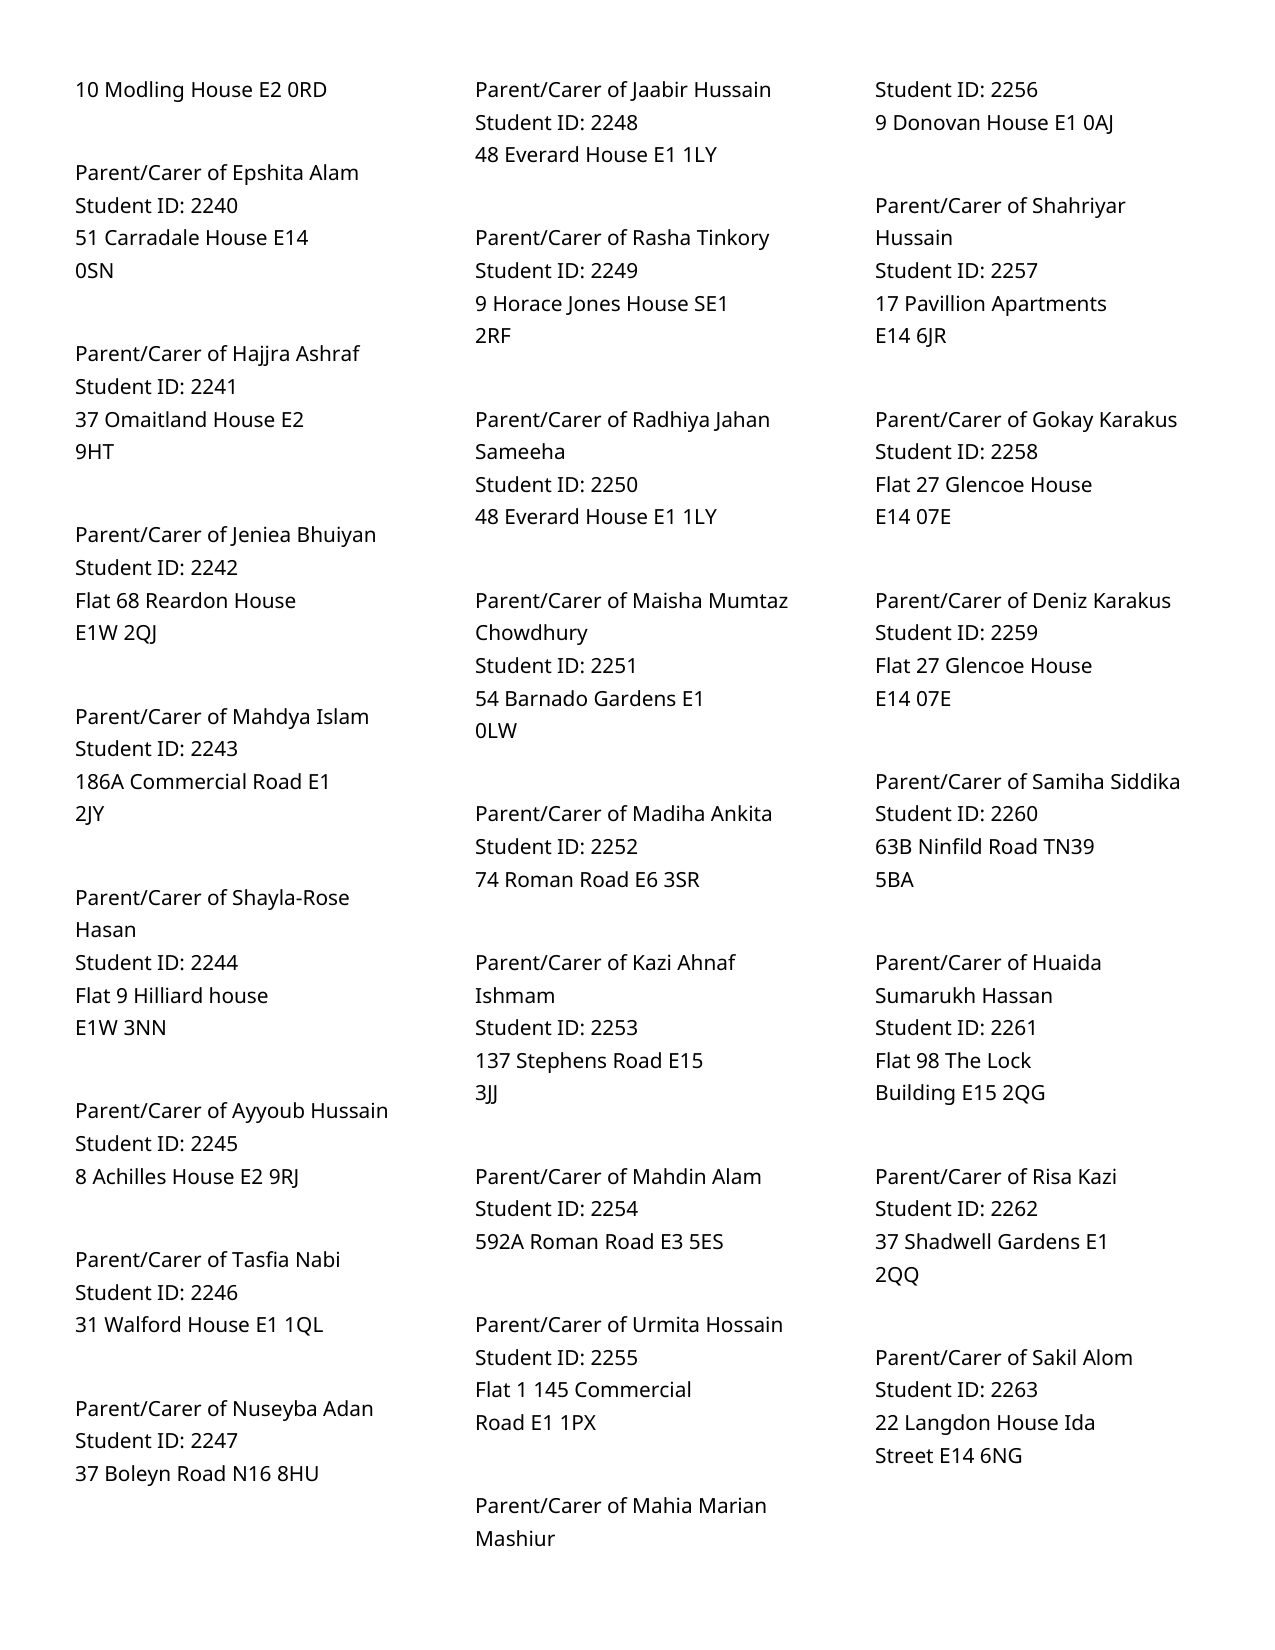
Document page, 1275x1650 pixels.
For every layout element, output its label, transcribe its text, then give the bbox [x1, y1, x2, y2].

text Parent/Carer of Kazi Ahnaf Ishmam Student ID: 2253 137 Stephens Road E15 3JJ [475, 948, 800, 1137]
text Parent/Carer of Tasfia Nabi Student ID: 2246 31 Walford House E1 1QL [75, 1245, 400, 1369]
text Parent/Carer of Mahia Marian Mashiur Student ID: 2256 9 Donovan House E1 0AJ [875, 75, 1200, 166]
text Parent/Carer of Gokay Karakus Student ID: 2258 Flat 27 Glencoe House E14 07E [875, 405, 1200, 561]
text Parent/Carer of Hajjra Ashraf Student ID: 2241 37 Omaitland House E2 9HT [75, 339, 400, 496]
text Parent/Carer of Urmita Hossain Student ID: 2255 Flat 1 145 Commercial Road E1 1PX [475, 1310, 800, 1467]
text Parent/Carer of Sakil Alom Student ID: 2263 22 Langdon House Ida Street E14 6NG [875, 1343, 1200, 1499]
text Parent/Carer of Huaida Sumarukh Hassan Student ID: 2261 Flat 98 The Lock Building E15 2QG [875, 948, 1200, 1137]
text Parent/Carer of Aarfin Kabir Student ID: 2237 10 Modling House E2 0RD [75, 75, 400, 134]
text Parent/Carer of Jaabir Hussain Student ID: 2248 48 Everard House E1 1LY [475, 75, 800, 199]
text Parent/Carer of Shahriyar Hussain Student ID: 2257 17 Pavillion Apartments E14 6JR [875, 191, 1200, 380]
text Parent/Carer of Jeniea Bhuiyan Student ID: 2242 Flat 68 Reardon House E1W 2QJ [75, 521, 400, 677]
text Parent/Carer of Ayyoub Hussain Student ID: 2245 8 Achilles House E2 9RJ [75, 1097, 400, 1221]
text Parent/Carer of Rasha Tinkory Student ID: 2249 9 Horace Jones House SE1 2RF [475, 223, 800, 380]
text Parent/Carer of Radhiya Jahan Sameeha Student ID: 2250 48 Everard House E1 1LY [475, 405, 800, 561]
text Parent/Carer of Mahia Marian Mashiur Student ID: 2256 9 Donovan House E1 0AJ [475, 1492, 800, 1553]
text Parent/Carer of Shayla-Rose Hasan Student ID: 2244 Flat 9 Hilliard house E1W 3NN [75, 883, 400, 1072]
text Parent/Carer of Nuseyba Adan Student ID: 2247 37 Boleyn Road N16 8HU [75, 1394, 400, 1518]
text Parent/Carer of Mahdin Alam Student ID: 2254 592A Roman Road E3 5ES [475, 1162, 800, 1286]
text Parent/Carer of Risa Kazi Student ID: 2262 37 Shadwell Gardens E1 2QQ [875, 1162, 1200, 1318]
text Parent/Carer of Madiha Ankita Student ID: 2252 74 Roman Road E6 3SR [475, 799, 800, 923]
text Parent/Carer of Maisha Mumtaz Chowdhury Student ID: 2251 54 Barnado Gardens E1 0LW [475, 586, 800, 775]
text Parent/Carer of Samiha Siddika Student ID: 2260 63B Ninfild Road TN39 5BA [875, 767, 1200, 923]
text Parent/Carer of Deniz Karakus Student ID: 2259 Flat 27 Glencoe House E14 07E [875, 586, 1200, 742]
text Parent/Carer of Epshita Alam Student ID: 2240 51 Carradale House E14 0SN [75, 158, 400, 315]
text Parent/Carer of Mahdya Islam Student ID: 2243 186A Commercial Road E1 2JY [75, 702, 400, 858]
